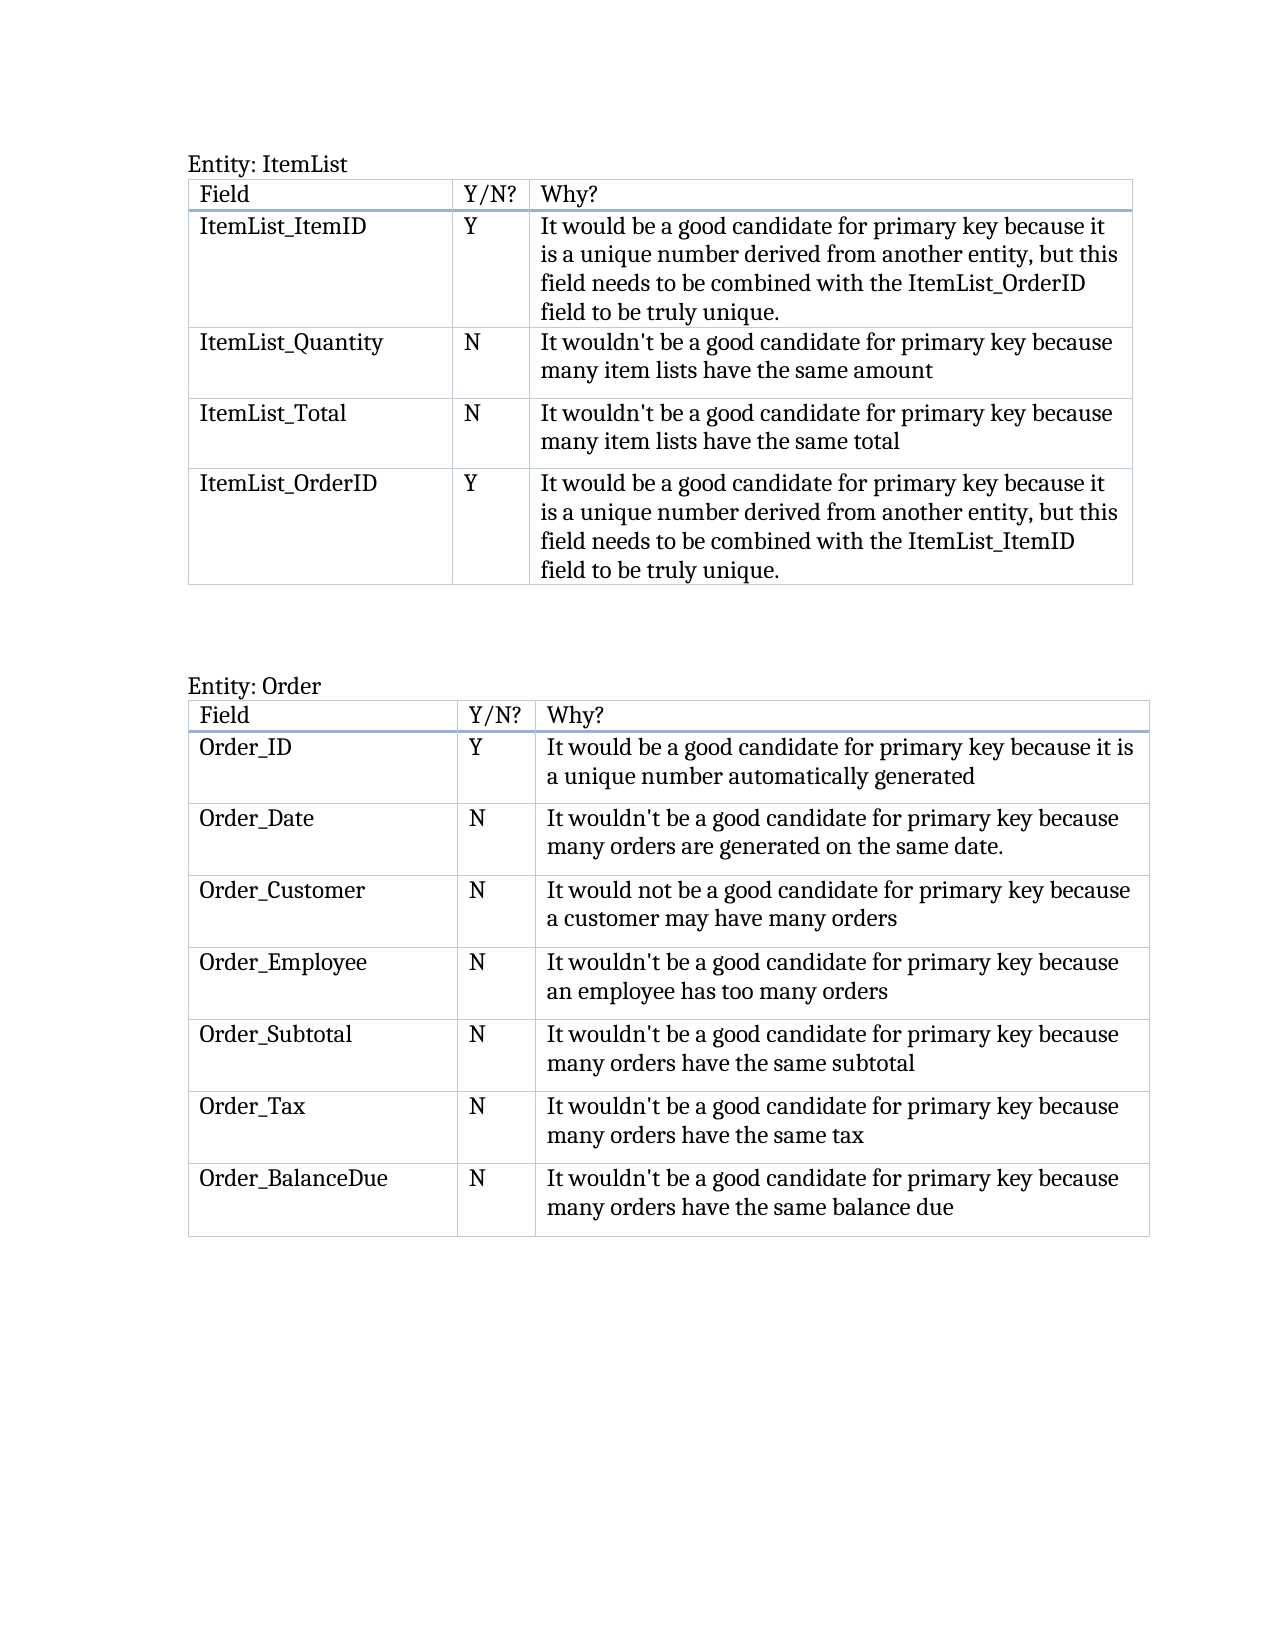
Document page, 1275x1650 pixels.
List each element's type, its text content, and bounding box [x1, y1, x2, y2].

table_cell It would not be a good candidate for primary key because a customer may have many orders [536, 876, 1149, 947]
table_cell ItemList_Total [189, 399, 452, 468]
table_cell It would be a good candidate for primary key because it is a unique number derived from another entity, but this field needs to be combined with the ItemList_OrderID field to be truly unique. [530, 212, 1132, 327]
table_cell It wouldn't be a good candidate for primary key because an employee has too many orders [536, 948, 1149, 1019]
text Entity: ItemList [187, 150, 1087, 179]
table_cell Order_ID [189, 733, 457, 802]
table_cell It wouldn't be a good candidate for primary key because many orders have the same tax [536, 1092, 1149, 1163]
table_cell N [458, 1020, 535, 1091]
table_cell It would be a good candidate for primary key because it is a unique number derived from another entity, but this field needs to be combined with the ItemList_ItemID field to be truly unique. [530, 469, 1132, 584]
table_cell It wouldn't be a good candidate for primary key because many orders have the same balance due [536, 1164, 1149, 1236]
table_header Why? [536, 701, 1149, 730]
table_cell Y [453, 469, 529, 584]
table_cell N [458, 948, 535, 1019]
text Entity: Order [187, 672, 1087, 700]
table_header Y/N? [453, 180, 529, 208]
table_cell N [458, 1164, 535, 1236]
table_cell Y [453, 212, 529, 327]
table_header Field [189, 701, 457, 730]
table_header Y/N? [458, 701, 535, 730]
table_cell It wouldn't be a good candidate for primary key because many orders are generated on the same date. [536, 804, 1149, 874]
table_cell It wouldn't be a good candidate for primary key because many orders have the same subtotal [536, 1020, 1149, 1091]
table_cell Y [458, 733, 535, 802]
table_cell ItemList_ItemID [189, 212, 452, 327]
table_cell It wouldn't be a good candidate for primary key because many item lists have the same amount [530, 328, 1132, 397]
table_cell It would be a good candidate for primary key because it is a unique number automatically generated [536, 733, 1149, 802]
table_cell Order_Employee [189, 948, 457, 1019]
table_cell Order_BalanceDue [189, 1164, 457, 1236]
table_cell N [458, 804, 535, 874]
table_cell ItemList_Quantity [189, 328, 452, 397]
table_cell Order_Date [189, 804, 457, 874]
table_cell ItemList_OrderID [189, 469, 452, 584]
table_header Field [189, 180, 452, 208]
table_header Why? [530, 180, 1132, 208]
table_cell N [458, 876, 535, 947]
table_cell It wouldn't be a good candidate for primary key because many item lists have the same total [530, 399, 1132, 468]
table_cell Order_Customer [189, 876, 457, 947]
table_cell Order_Tax [189, 1092, 457, 1163]
table_cell N [453, 399, 529, 468]
table_cell Order_Subtotal [189, 1020, 457, 1091]
table_cell N [458, 1092, 535, 1163]
table_cell N [453, 328, 529, 397]
